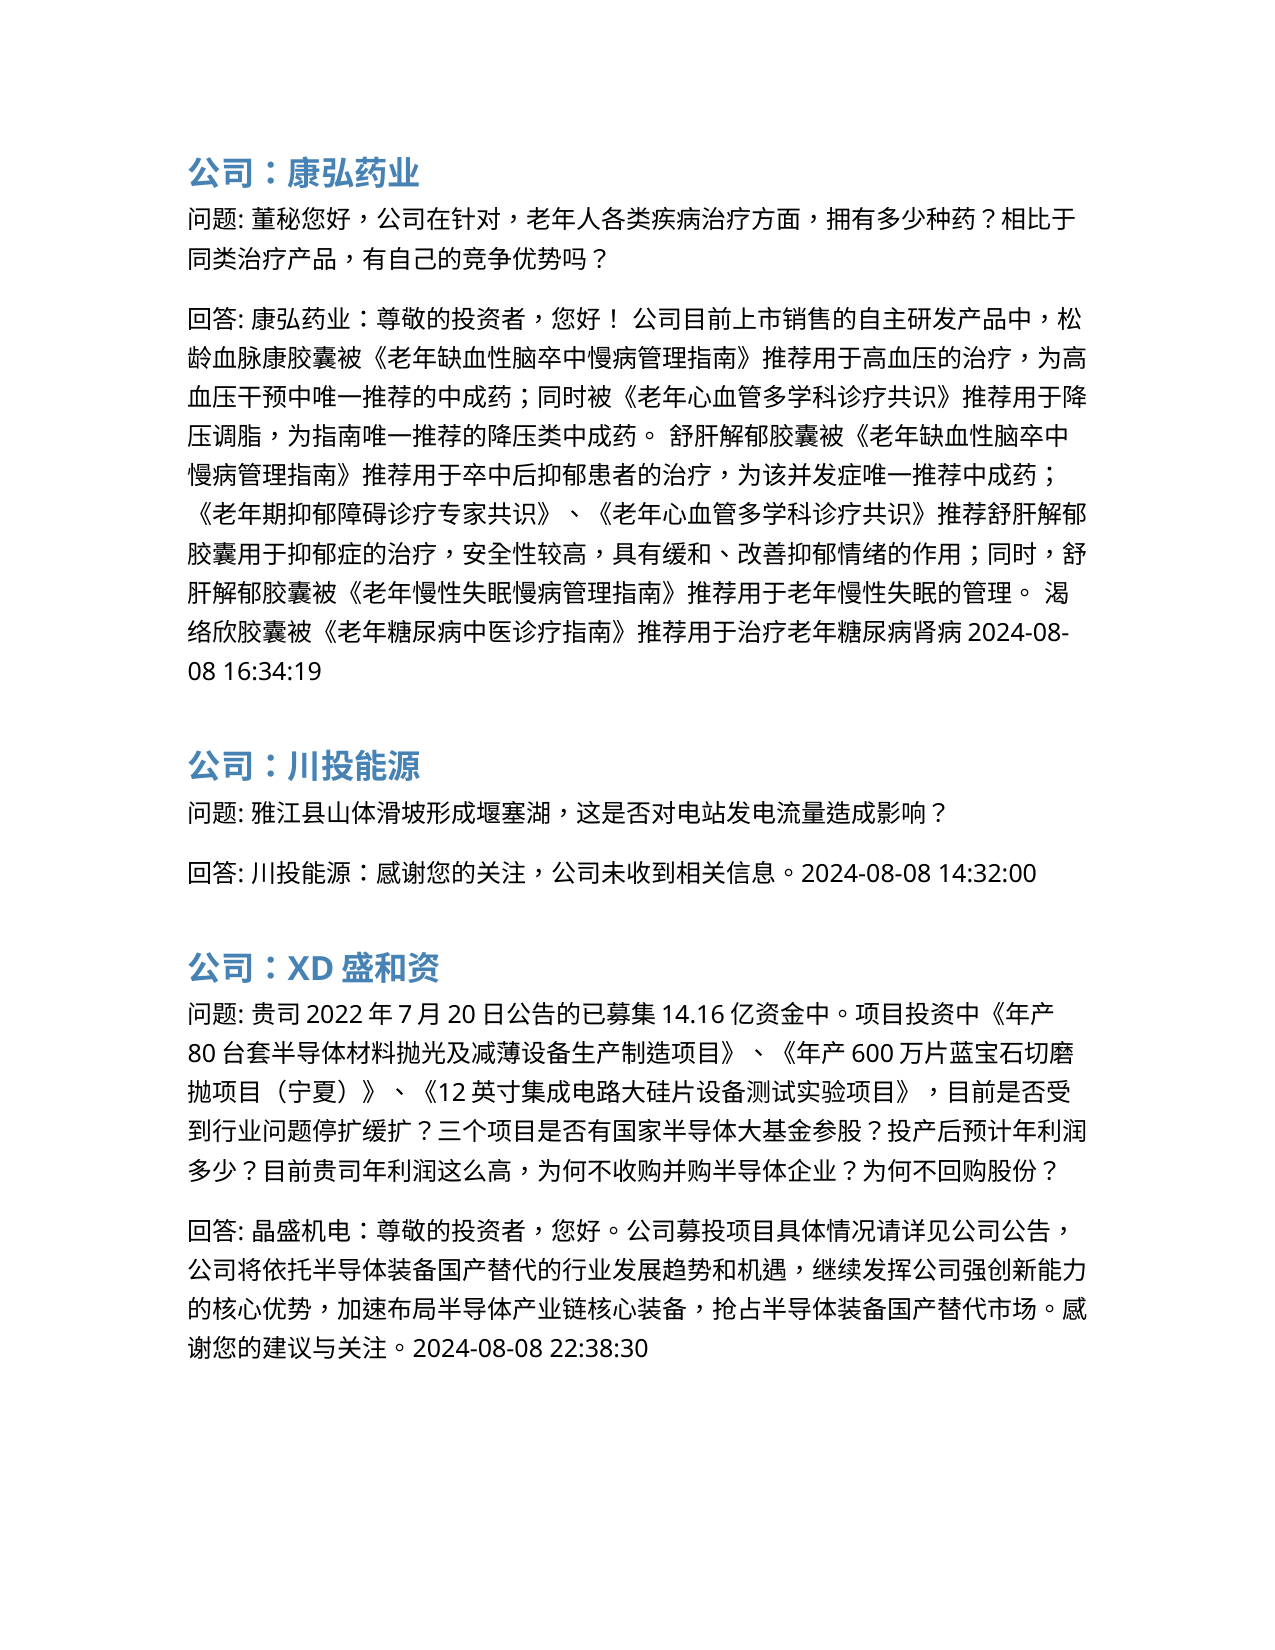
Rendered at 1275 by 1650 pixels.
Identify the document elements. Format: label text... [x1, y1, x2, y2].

text 问题: 贵司2022年7月20日公告的已募集14.16亿资金中。项目投资中《年产80台套半导体材料抛光及减薄设备生产制造项目》、《年产600万片蓝宝石切磨抛项目（宁夏）》、《12英寸集成电路大硅片设备测试实验项目》，目前是否受到行业问题停扩缓扩？三个项目是否有国家半导体大基金参股？投产后预计年利润多少？目前贵司年利润这么高，为何不收购并购半导体企业？为何不回购股份？ [187, 997, 1087, 1187]
subtitle 公司：康弘药业 [187, 150, 1087, 195]
subtitle 公司：川投能源 [187, 743, 1087, 788]
text 问题: 雅江县山体滑坡形成堰塞湖，这是否对电站发电流量造成影响？ [187, 795, 1087, 829]
text 问题: 董秘您好，公司在针对，老年人各类疾病治疗方面，拥有多少种药？相比于同类治疗产品，有自己的竞争优势吗？ [187, 202, 1087, 275]
text 回答: 川投能源：感谢您的关注，公司未收到相关信息。2024-08-08 14:32:00 [187, 855, 1087, 889]
text 回答: 康弘药业：尊敬的投资者，您好！ 公司目前上市销售的自主研发产品中，松龄血脉康胶囊被《老年缺血性脑卒中慢病管理指南》推荐用于高血压的治疗，为高血压干预中唯一推荐的中成药；同时被《老年心血管多学科诊疗共识》推荐用于降压调脂，为指南唯一推荐的降压类中成药。 舒肝解郁胶囊被《老年缺血性脑卒中慢病管理指南》推荐用于卒中后抑郁患者的治疗，为该并发症唯一推荐中成药；《老年期抑郁障碍诊疗专家共识》、《老年心血管多学科诊疗共识》推荐舒肝解郁胶囊用于抑郁症的治疗，安全性较高，具有缓和、改善抑郁情绪的作用；同时，舒肝解郁胶囊被《老年慢性失眠慢病管理指南》推荐用于老年慢性失眠的管理。 渴络欣胶囊被《老年糖尿病中医诊疗指南》推荐用于治疗老年糖尿病肾病2024-08-08 16:34:19 [187, 301, 1087, 688]
subtitle 公司：XD盛和资 [187, 944, 1087, 990]
text 回答: 晶盛机电：尊敬的投资者，您好。公司募投项目具体情况请详见公司公告，公司将依托半导体装备国产替代的行业发展趋势和机遇，继续发挥公司强创新能力的核心优势，加速布局半导体产业链核心装备，抢占半导体装备国产替代市场。感谢您的建议与关注。2024-08-08 22:38:30 [187, 1213, 1087, 1365]
